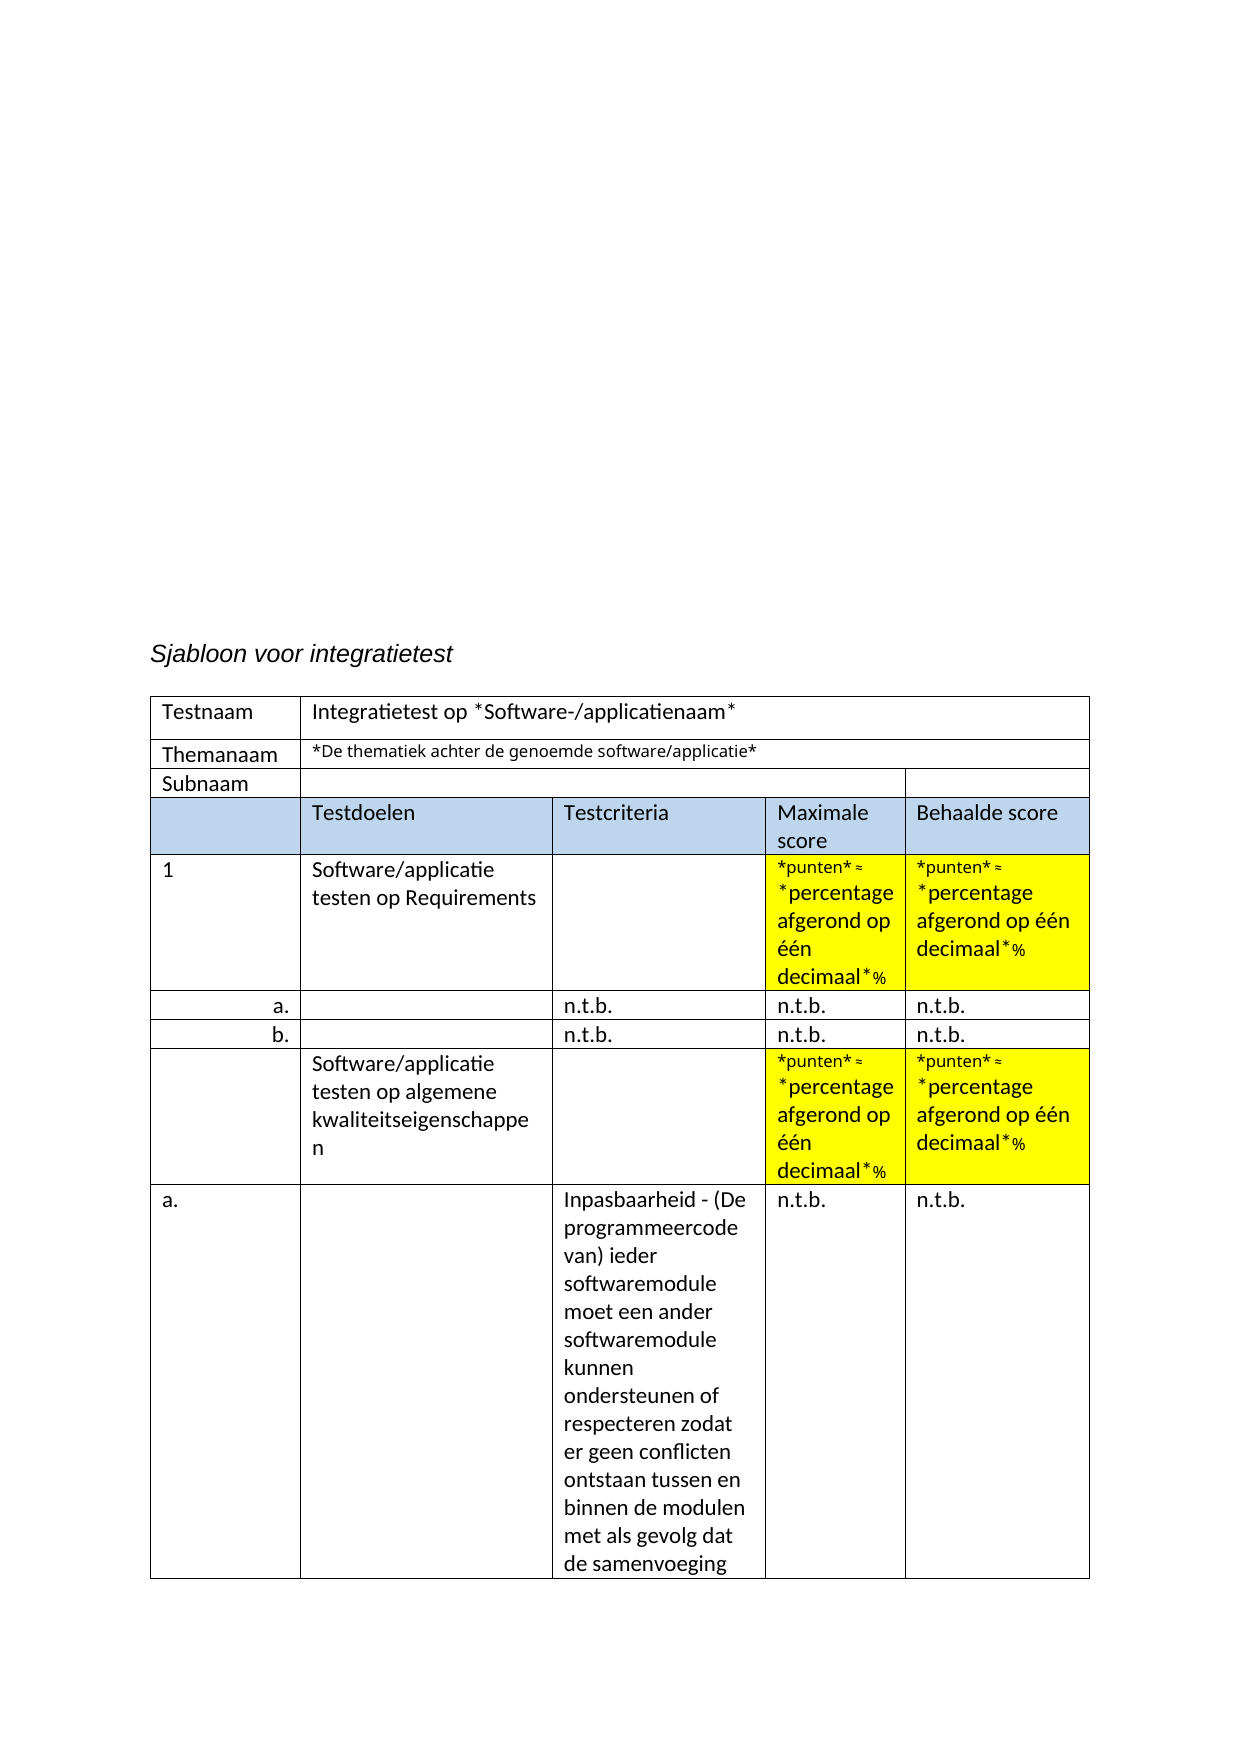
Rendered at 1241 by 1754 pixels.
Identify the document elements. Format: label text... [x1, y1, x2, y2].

table_cell *punten* ≈ *percentage afgerond op één decimaal*% [766, 855, 905, 990]
table_cell [553, 1049, 765, 1184]
table_cell [553, 855, 765, 990]
table_cell Software/applicatie testen op algemene kwaliteitseigenschappen [301, 1049, 552, 1184]
table_cell Behaalde score [906, 798, 1089, 854]
table_cell Software/applicatie testen op Requirements [301, 855, 552, 990]
table_cell Testdoelen [301, 798, 552, 854]
table_cell n.t.b. [766, 1020, 905, 1048]
table_cell a. [151, 991, 300, 1019]
table_cell b. [151, 1020, 300, 1048]
table_cell *punten* ≈ *percentage afgerond op één decimaal*% [906, 1049, 1089, 1184]
table_cell n.t.b. [553, 1020, 765, 1048]
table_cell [553, 1185, 765, 1577]
table_cell Subnaam [151, 769, 300, 797]
table_cell [151, 798, 300, 854]
table_cell Maximale score [766, 798, 905, 854]
table_header Testnaam [151, 697, 300, 739]
table_cell 1 [151, 855, 300, 990]
table_cell *punten* ≈ *percentage afgerond op één decimaal*% [766, 1049, 905, 1184]
table_cell [151, 1049, 300, 1184]
table_cell a. [151, 1185, 300, 1577]
table_cell [906, 769, 1089, 797]
table_header Integratietest op *Software-/applicatienaam* [301, 697, 1089, 739]
table_cell n.t.b. [553, 991, 765, 1019]
table_cell *De thematiek achter de genoemde software/applicatie* [301, 740, 1089, 768]
table_cell *punten* ≈ *percentage afgerond op één decimaal*% [906, 855, 1089, 990]
table_cell n.t.b. [766, 991, 905, 1019]
table_cell Testcriteria [553, 798, 765, 854]
table_cell n.t.b. [906, 1020, 1089, 1048]
table_cell n.t.b. [906, 1185, 1089, 1577]
table_cell Themanaam [151, 740, 300, 768]
text Sjabloon voor integratietest [150, 639, 1090, 667]
table_cell n.t.b. [906, 991, 1089, 1019]
table_cell [301, 1185, 552, 1577]
table_cell [301, 769, 905, 797]
table_cell [301, 1020, 552, 1048]
table_cell n.t.b. [766, 1185, 905, 1577]
table_cell [301, 991, 552, 1019]
